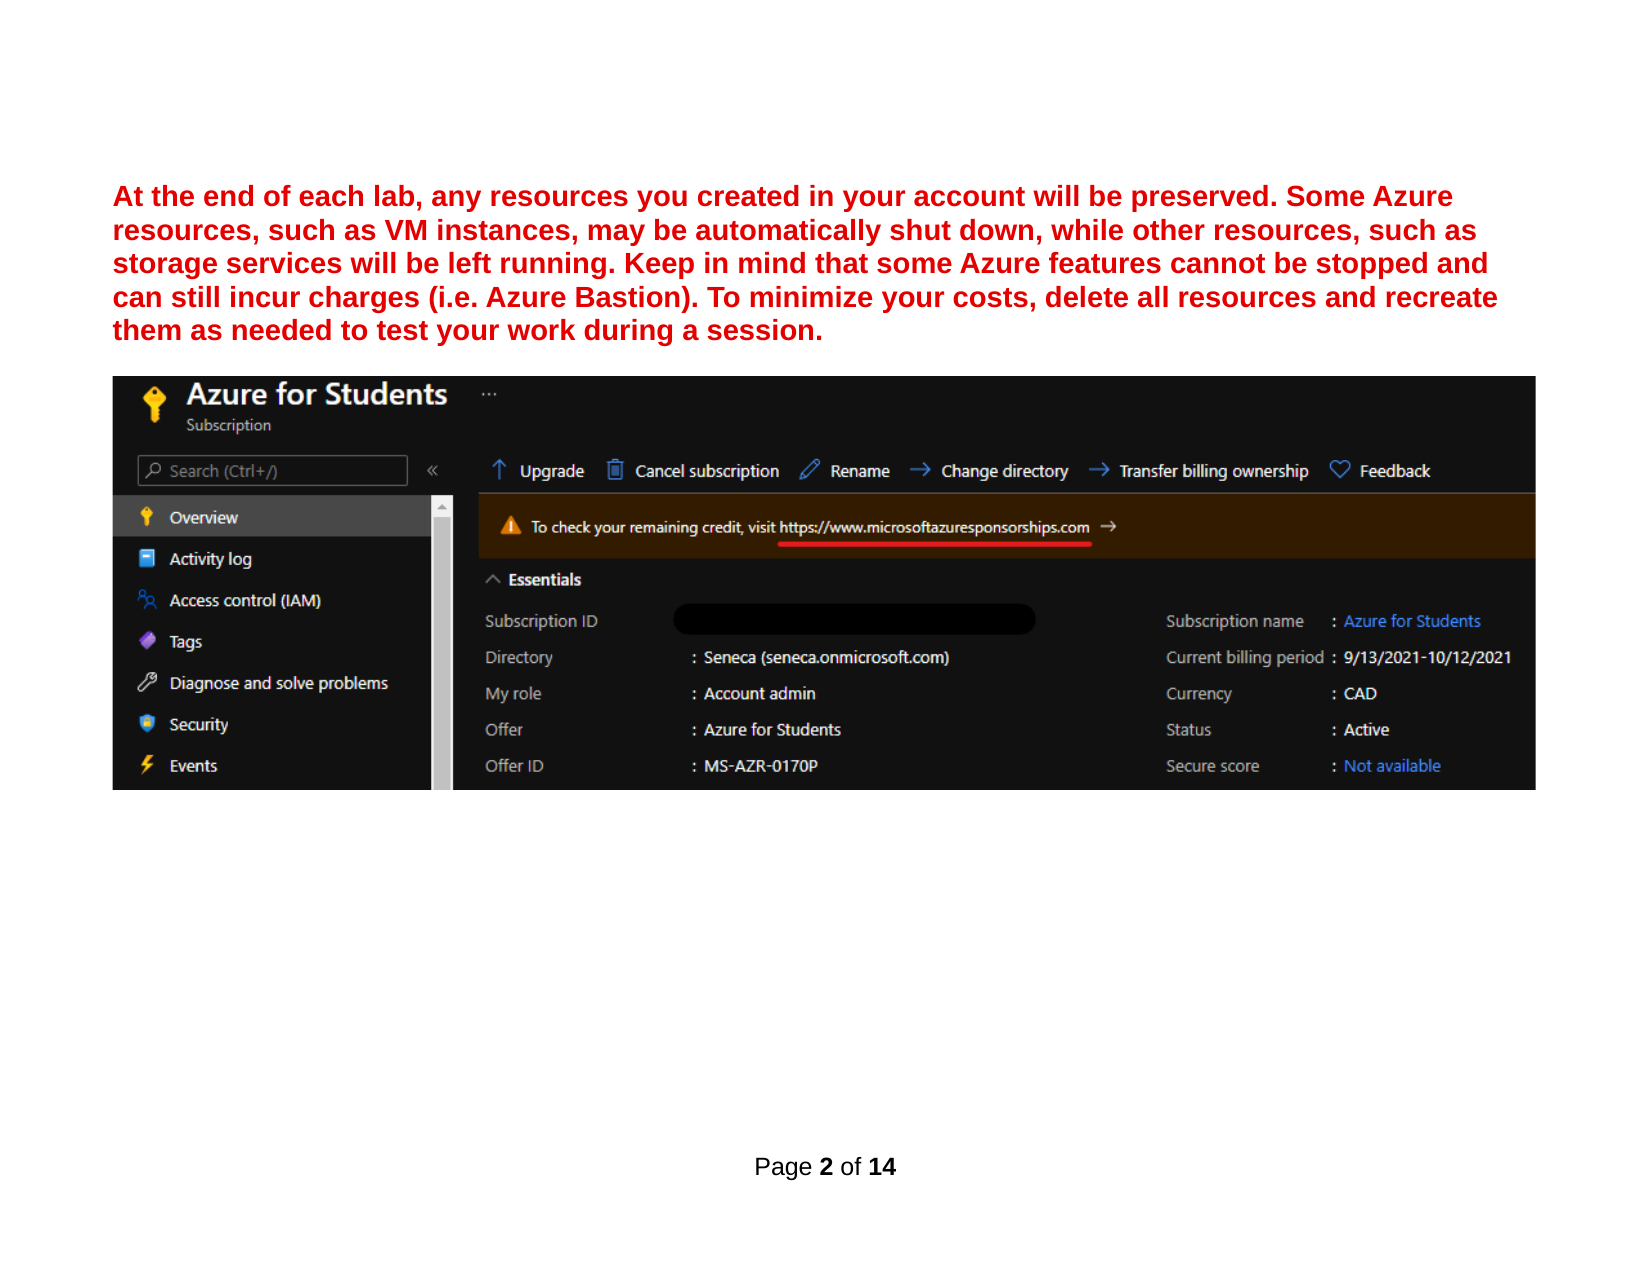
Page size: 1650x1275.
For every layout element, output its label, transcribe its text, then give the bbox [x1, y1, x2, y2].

picture [112, 376, 1536, 790]
subtitle At the end of each lab, any resources you created in your account will be preserved. Some Azure resources, such as VM instances, may be automatically shut down, while other resources, such as storage services will be left running. Keep in mind that some Azure features cannot be stopped and can still incur charges (i.e. Azure Bastion). To minimize your costs, delete all resources and recreate them as needed to test your work during a session. [112, 179, 1537, 347]
